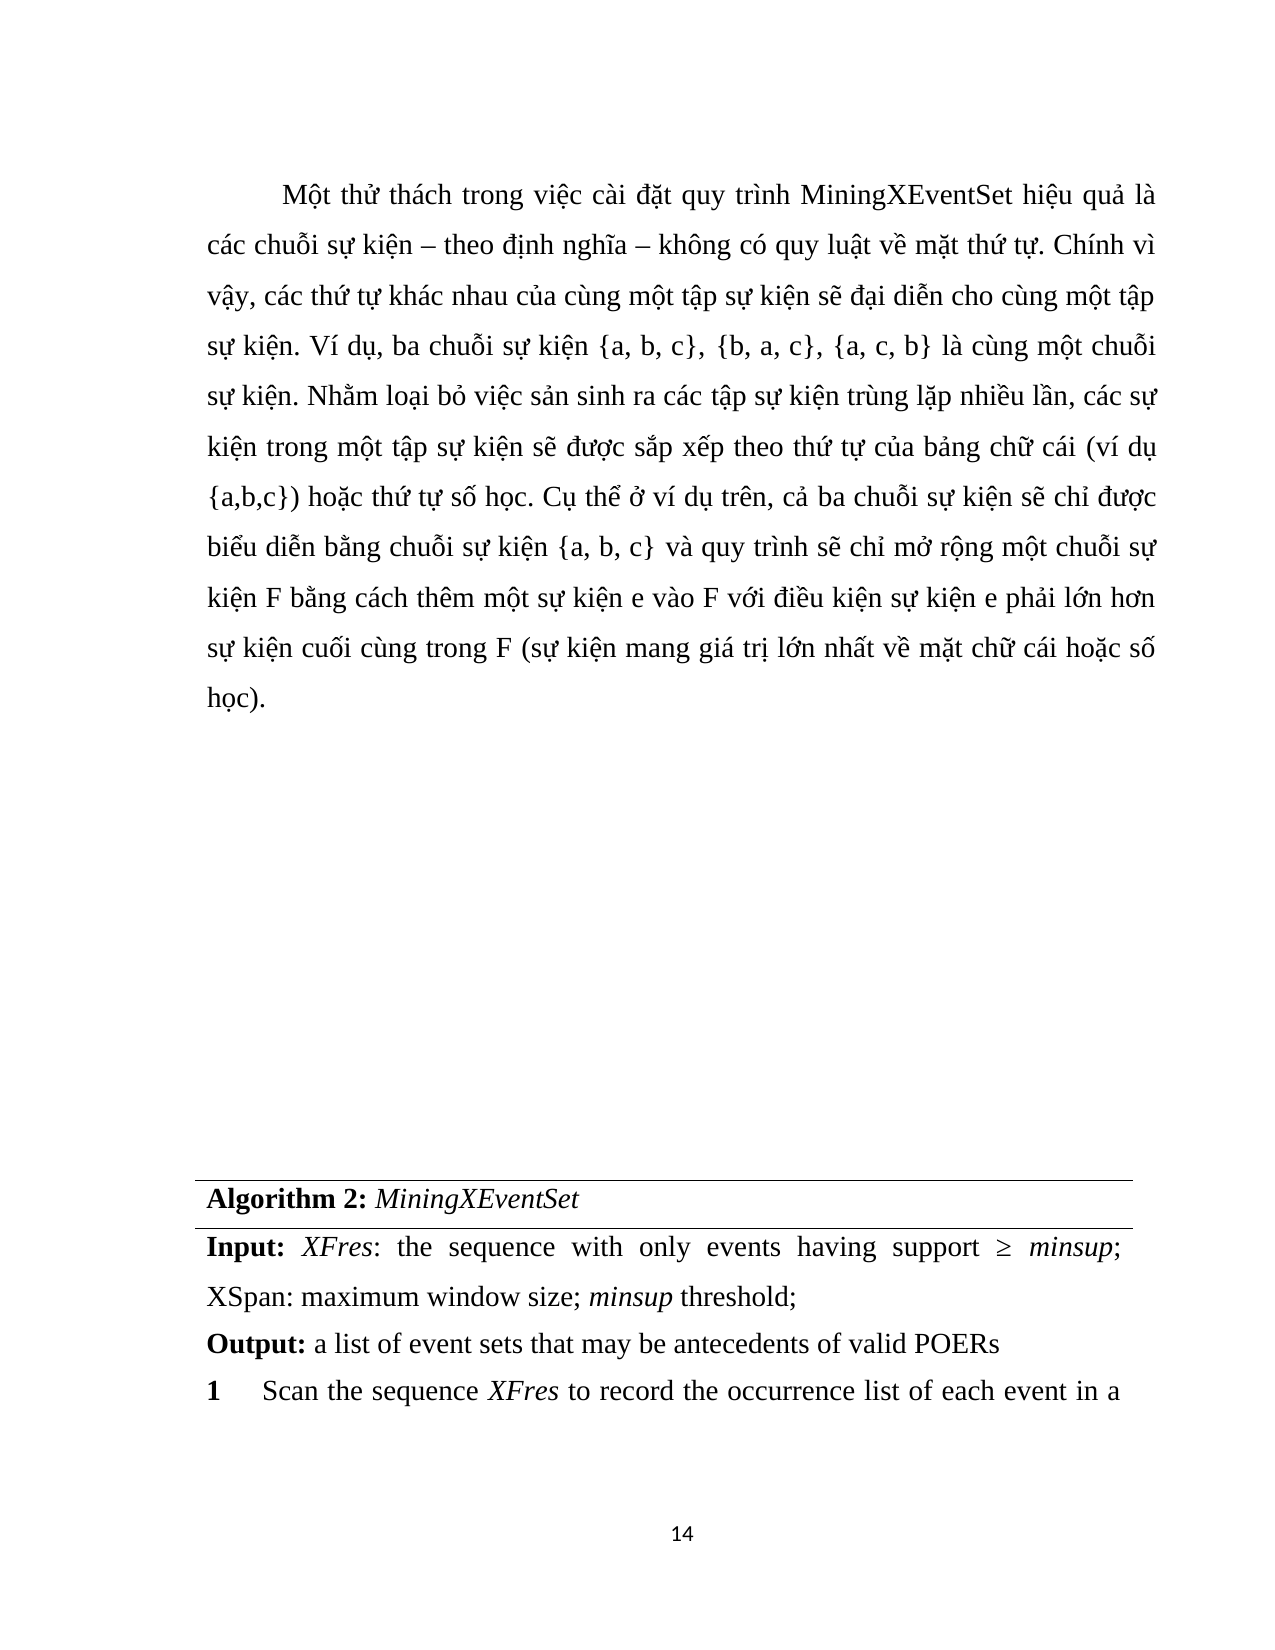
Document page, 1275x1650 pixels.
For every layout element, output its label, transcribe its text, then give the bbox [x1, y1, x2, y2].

table_cell 1 [195, 1373, 251, 1419]
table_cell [251, 1373, 1132, 1419]
table_header Algorithm 2: MiningXEventSet [195, 1181, 1132, 1228]
table_cell Input: XFres: the sequence with only events having support ≥ minsup; XSpan: maximum window size; minsup threshold; [195, 1229, 1132, 1326]
table_cell Output: a list of event sets that may be antecedents of valid POERs [195, 1326, 1132, 1373]
text Một thử thách trong việc cài đặt quy trình MiningXEventSet hiệu quả là các chuỗi sự kiện – theo định nghĩa – không có quy luật về mặt thứ tự. Chính vì vậy, các thứ tự khác nhau của cùng một tập sự kiện sẽ đại diễn cho cùng một tập sự kiện. Ví dụ, ba chuỗi sự kiện {a, b, c}, {b, a, c}, {a, c, b} là cùng một chuỗi sự kiện. Nhằm loại bỏ việc sản sinh ra các tập sự kiện trùng lặp nhiều lần, các sự kiện trong một tập sự kiện sẽ được sắp xếp theo thứ tự của bảng chữ cái (ví dụ {a,b,c}) hoặc thứ tự số học. Cụ thể ở ví dụ trên, cả ba chuỗi sự kiện sẽ chỉ được biểu diễn bằng chuỗi sự kiện {a, b, c} và quy trình sẽ chỉ mở rộng một chuỗi sự kiện F bằng cách thêm một sự kiện e vào F với điều kiện sự kiện e phải lớn hơn sự kiện cuối cùng trong F (sự kiện mang giá trị lớn nhất về mặt chữ cái hoặc số học). [207, 177, 1157, 714]
